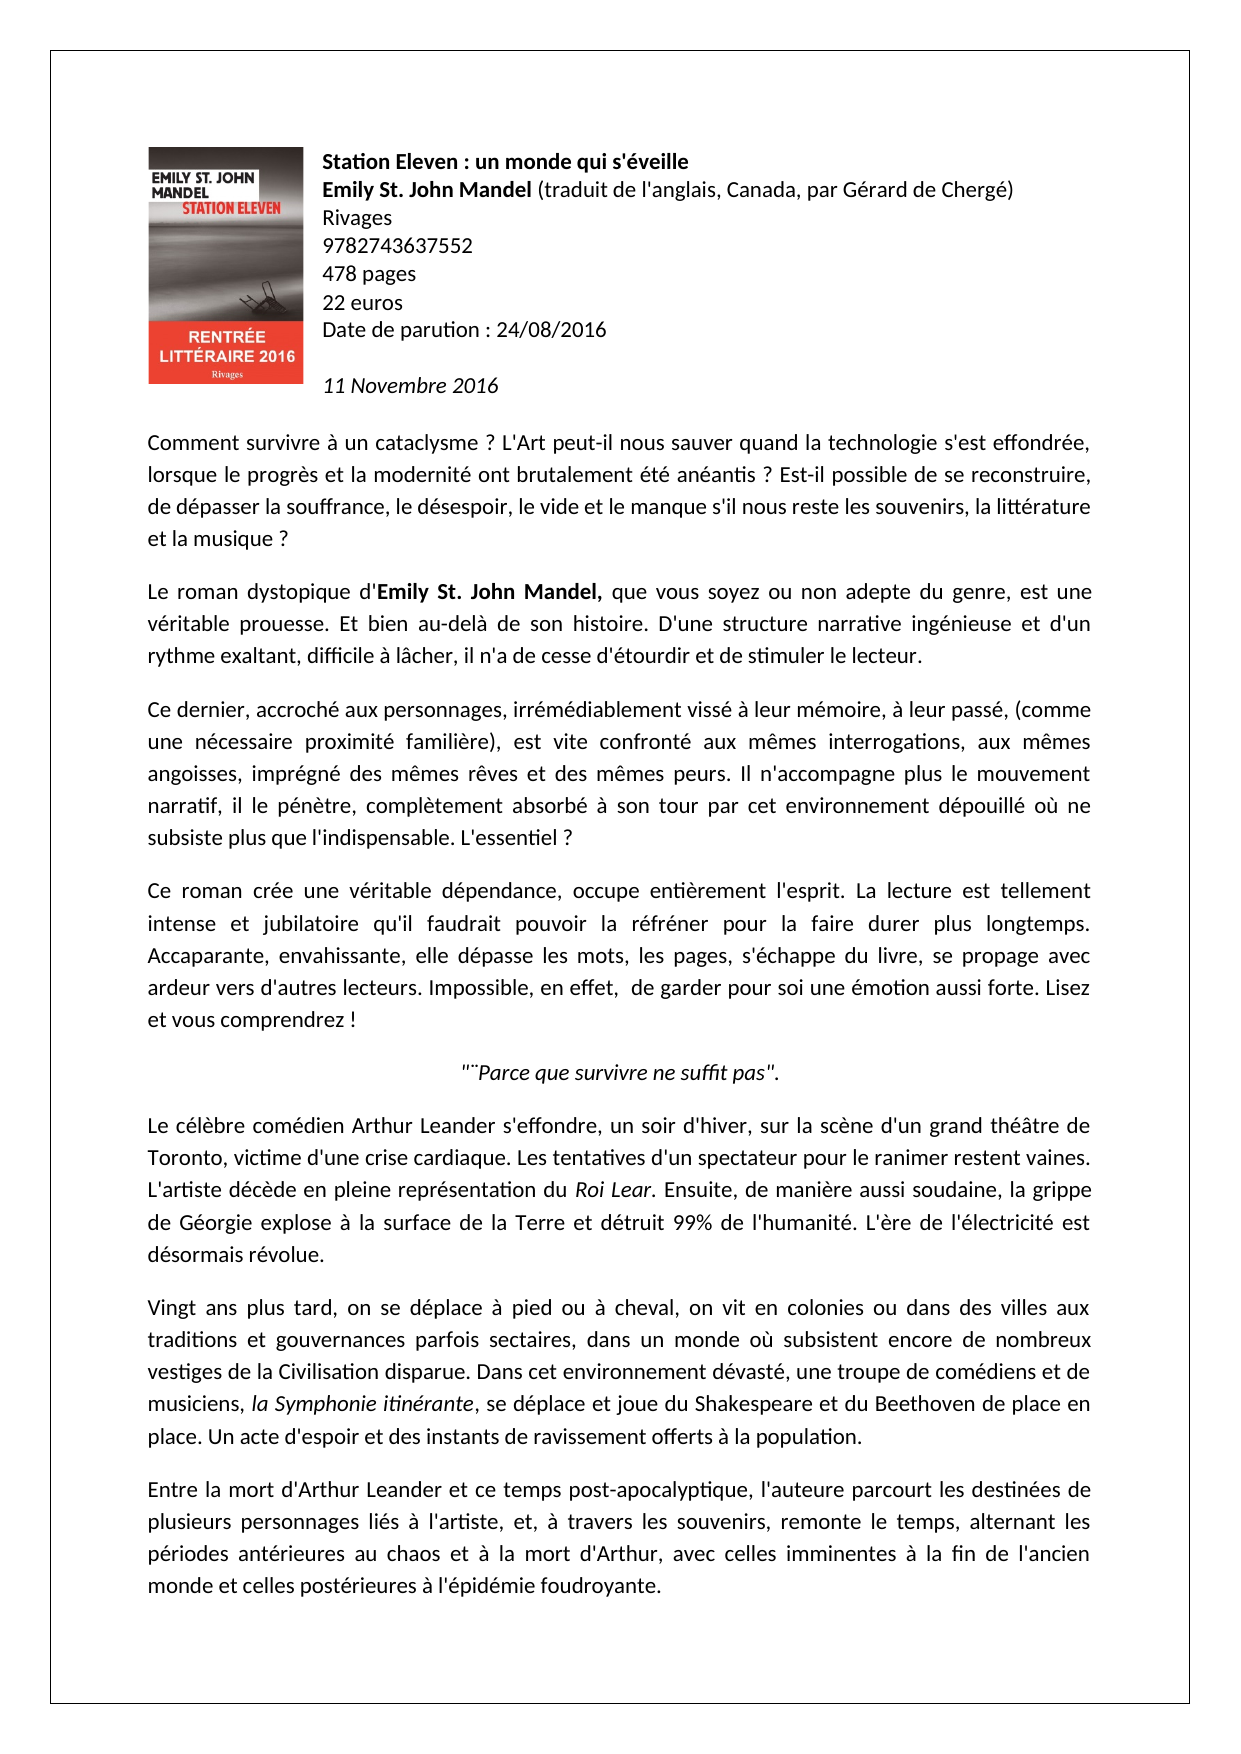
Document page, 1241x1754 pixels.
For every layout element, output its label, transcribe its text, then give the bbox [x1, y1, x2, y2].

text 9782743637552 [304, 232, 1093, 259]
text 478 pages [304, 259, 1093, 288]
text "¨Parce que survivre ne suffit pas". [147, 1058, 1093, 1086]
text 22 euros [304, 288, 1093, 316]
text Rivages [304, 203, 1093, 232]
text Le célèbre comédien Arthur Leander s'effondre, un soir d'hiver, sur la scène d'un grand théâtre de Toronto, victime d'une crise cardiaque. Les tentatives d'un spectateur pour le ranimer restent vaines. L'artiste décède en pleine représentation du Roi Lear. Ensuite, de manière aussi soudaine, la grippe de Géorgie explose à la surface de la Terre et détruit 99% de l'humanité. L'ère de l'électricité est désormais révolue. [147, 1111, 1093, 1268]
text Entre la mort d'Arthur Leander et ce temps post-apocalyptique, l'auteure parcourt les destinées de plusieurs personnages liés à l'artiste, et, à travers les souvenirs, remonte le temps, alternant les périodes antérieures au chaos et à la mort d'Arthur, avec celles imminentes à la fin de l'ancien monde et celles postérieures à l'épidémie foudroyante. [147, 1475, 1093, 1599]
text Station Eleven : un monde qui s'éveille [304, 147, 1093, 176]
picture [147, 147, 304, 382]
text Vingt ans plus tard, on se déplace à pied ou à cheval, on vit en colonies ou dans des villes aux traditions et gouvernances parfois sectaires, dans un monde où subsistent encore de nombreux vestiges de la Civilisation disparue. Dans cet environnement dévasté, une troupe de comédiens et de musiciens, la Symphonie itinérante, se déplace et joue du Shakespeare et du Beethoven de place en place. Un acte d'espoir et des instants de ravissement offerts à la population. [147, 1293, 1093, 1450]
text Comment survivre à un cataclysme ? L'Art peut-il nous sauver quand la technologie s'est effondrée, lorsque le progrès et la modernité ont brutalement été anéantis ? Est-il possible de se reconstruire, de dépasser la souffrance, le désespoir, le vide et le manque s'il nous reste les souvenirs, la littérature et la musique ? [147, 428, 1093, 552]
text Date de parution : 24/08/2016 [304, 316, 1093, 344]
text Le roman dystopique d'Emily St. John Mandel, que vous soyez ou non adepte du genre, est une véritable prouesse. Et bien au-delà de son histoire. D'une structure narrative ingénieuse et d'un rythme exaltant, difficile à lâcher, il n'a de cesse d'étourdir et de stimuler le lecteur. [147, 577, 1093, 670]
text Ce dernier, accroché aux personnages, irrémédiablement vissé à leur mémoire, à leur passé, (comme une nécessaire proximité familière), est vite confronté aux mêmes interrogations, aux mêmes angoisses, imprégné des mêmes rêves et des mêmes peurs. Il n'accompagne plus le mouvement narratif, il le pénètre, complètement absorbé à son tour par cet environnement dépouillé où ne subsiste plus que l'indispensable. L'essentiel ? [147, 695, 1093, 851]
text Emily St. John Mandel (traduit de l'anglais, Canada, par Gérard de Chergé) [304, 176, 1093, 203]
text Ce roman crée une véritable dépendance, occupe entièrement l'esprit. La lecture est tellement intense et jubilatoire qu'il faudrait pouvoir la réfréner pour la faire durer plus longtemps. Accaparante, envahissante, elle dépasse les mots, les pages, s'échappe du livre, se propage avec ardeur vers d'autres lecteurs. Impossible, en effet, de garder pour soi une émotion aussi forte. Lisez et vous comprendrez ! [147, 876, 1093, 1033]
text 11 Novembre 2016 [147, 372, 1093, 400]
